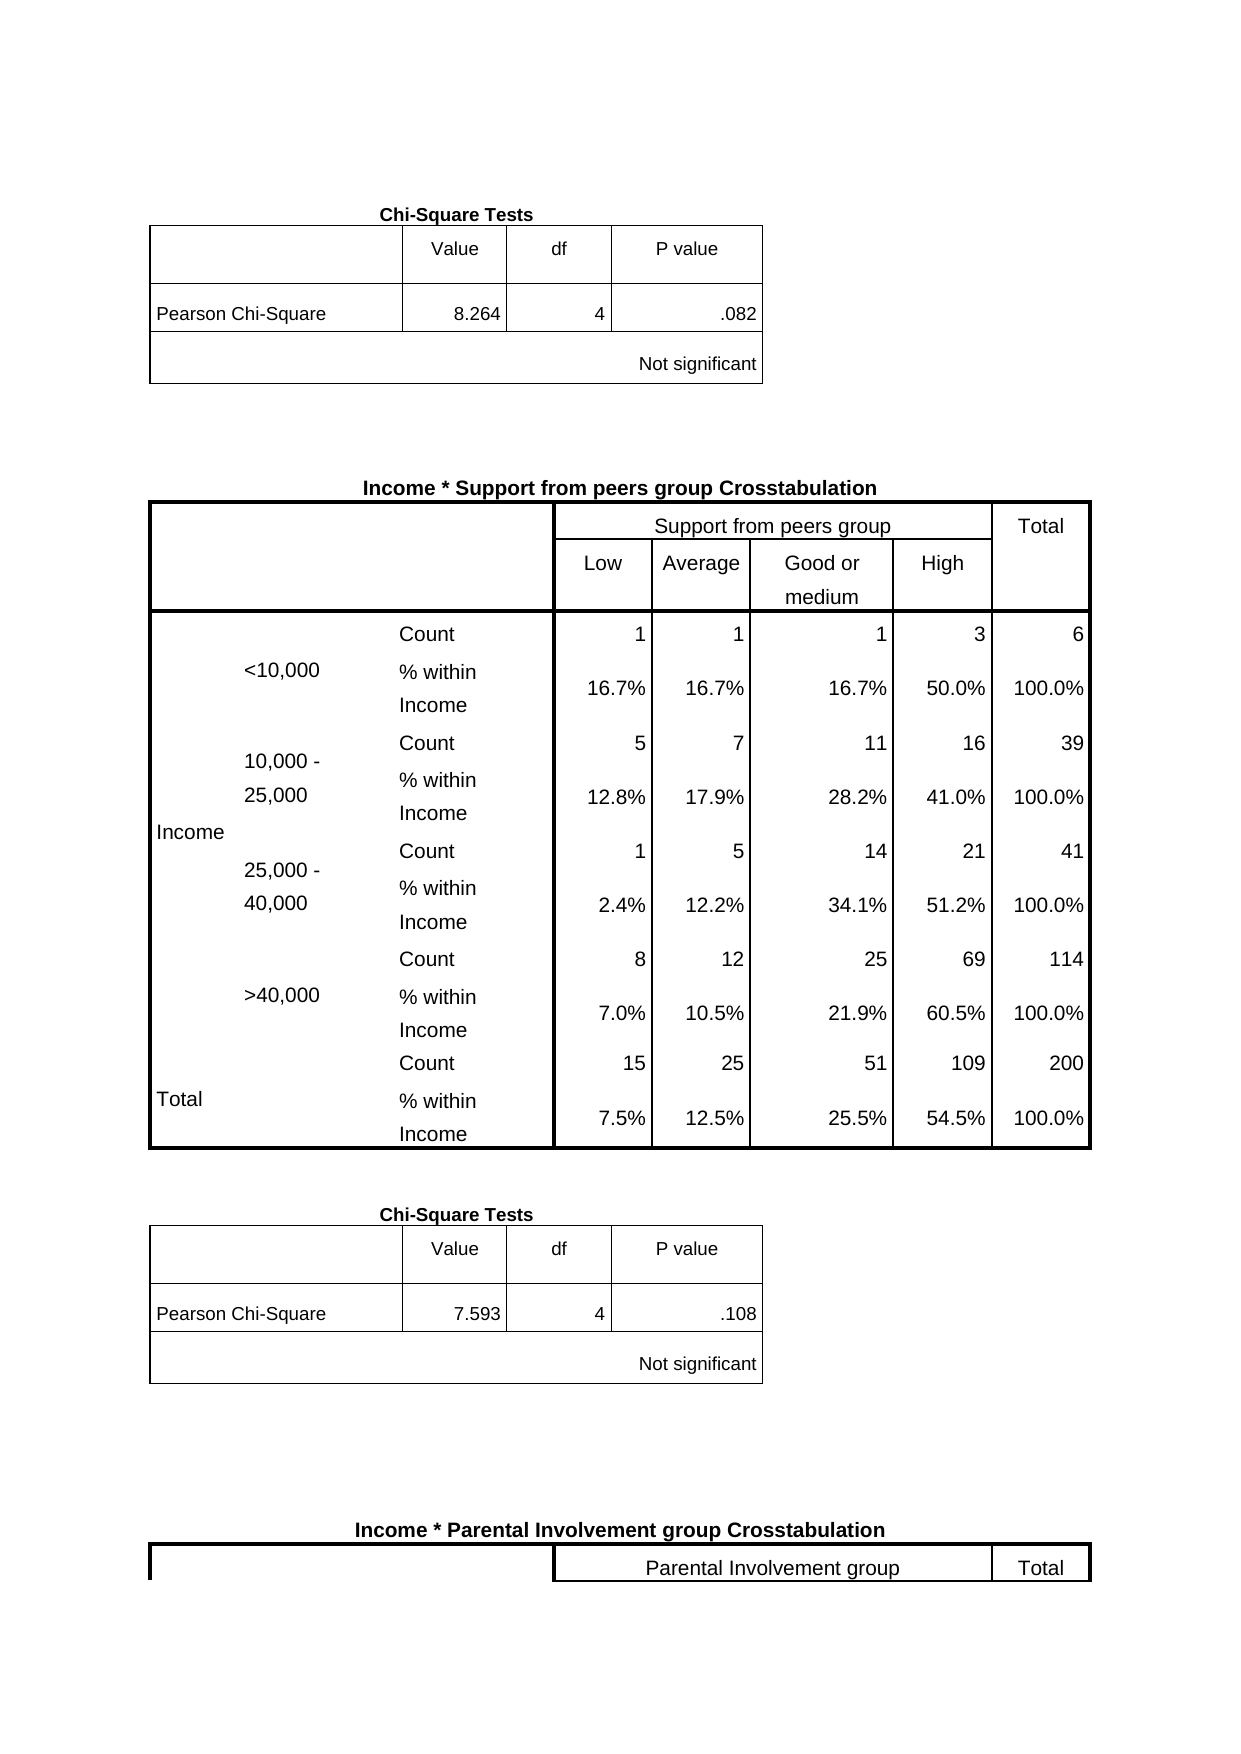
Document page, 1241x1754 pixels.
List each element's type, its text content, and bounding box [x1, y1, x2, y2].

table_cell Value [403, 226, 506, 283]
table_cell 17.9% [653, 754, 749, 825]
table_cell 10,000 - 25,000 [238, 717, 393, 825]
table_cell <10,000 [238, 613, 393, 717]
table_cell 25 [751, 934, 892, 971]
table_cell 51.2% [894, 863, 991, 933]
table_cell 100.0% [993, 971, 1088, 1042]
table_cell Low [556, 540, 651, 608]
table_cell 11 [751, 717, 892, 754]
table_cell 16.7% [556, 646, 651, 717]
table_cell 8 [556, 934, 651, 971]
table_cell 100.0% [993, 646, 1088, 717]
table_cell Not significant [151, 332, 762, 382]
table_cell 100.0% [993, 754, 1088, 825]
table_cell 4 [507, 284, 611, 331]
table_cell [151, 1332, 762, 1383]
table_cell [152, 504, 552, 608]
table_cell 28.2% [751, 754, 892, 825]
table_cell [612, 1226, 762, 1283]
table_cell 14 [751, 825, 892, 863]
table_cell df [507, 226, 611, 283]
table_cell 16.7% [653, 646, 749, 717]
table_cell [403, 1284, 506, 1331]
table_cell 69 [894, 934, 991, 971]
table_cell Good or medium [751, 540, 892, 608]
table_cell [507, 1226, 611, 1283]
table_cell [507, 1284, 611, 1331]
table_cell 7.0% [556, 971, 651, 1042]
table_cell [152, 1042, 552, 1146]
table_cell 7 [653, 717, 749, 754]
table_cell 60.5% [894, 971, 991, 1042]
table_cell 50.0% [894, 646, 991, 717]
table_cell 39 [993, 717, 1088, 754]
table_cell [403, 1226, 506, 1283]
table_cell >40,000 [238, 934, 393, 1042]
table_cell % within Income [393, 754, 552, 825]
table_cell % within Income [393, 971, 552, 1042]
table_cell Average [653, 540, 749, 608]
table_cell 1 [751, 613, 892, 646]
table_cell Income [152, 613, 238, 1042]
table_cell 5 [556, 717, 651, 754]
table_cell 10.5% [653, 971, 749, 1042]
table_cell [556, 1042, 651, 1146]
table_cell 1 [556, 613, 651, 646]
table_cell Pearson Chi-Square [151, 284, 402, 331]
table_cell 5 [653, 825, 749, 863]
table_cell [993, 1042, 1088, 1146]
table_cell .082 [612, 284, 762, 331]
table_cell [151, 226, 402, 283]
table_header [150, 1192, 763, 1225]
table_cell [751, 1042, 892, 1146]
table_cell 16.7% [751, 646, 892, 717]
table_cell 41.0% [894, 754, 991, 825]
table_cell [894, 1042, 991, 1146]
table_cell 100.0% [993, 863, 1088, 933]
table_cell 1 [653, 613, 749, 646]
table_cell 12.8% [556, 754, 651, 825]
table_cell 41 [993, 825, 1088, 863]
table_header Income * Support from peers group Crosstabulation [150, 467, 1090, 500]
table_cell Count [393, 934, 552, 971]
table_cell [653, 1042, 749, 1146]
table_cell 1 [556, 825, 651, 863]
table_cell Support from peers group [556, 504, 991, 538]
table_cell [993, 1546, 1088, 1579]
table_cell 3 [894, 613, 991, 646]
table_cell Total [993, 504, 1088, 608]
table_cell Count [393, 717, 552, 754]
table_cell 16 [894, 717, 991, 754]
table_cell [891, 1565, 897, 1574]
table_cell 8.264 [403, 284, 506, 331]
table_cell 34.1% [751, 863, 892, 933]
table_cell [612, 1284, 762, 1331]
table_cell 12 [653, 934, 749, 971]
table_cell Count [393, 825, 552, 863]
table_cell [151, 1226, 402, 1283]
table_cell 6 [993, 613, 1088, 646]
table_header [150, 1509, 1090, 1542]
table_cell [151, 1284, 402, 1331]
table_cell 21 [894, 825, 991, 863]
table_cell P value [612, 226, 762, 283]
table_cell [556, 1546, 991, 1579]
table_header Chi-Square Tests [150, 192, 763, 225]
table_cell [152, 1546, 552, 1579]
table_cell High [894, 540, 991, 608]
table_cell 21.9% [751, 971, 892, 1042]
table_cell 114 [993, 934, 1088, 971]
table_cell 2.4% [556, 863, 651, 933]
table_cell Count [393, 613, 552, 646]
table_cell % within Income [393, 646, 552, 717]
table_cell 12.2% [653, 863, 749, 933]
table_cell % within Income [393, 863, 552, 933]
table_cell 25,000 - 40,000 [238, 825, 393, 933]
